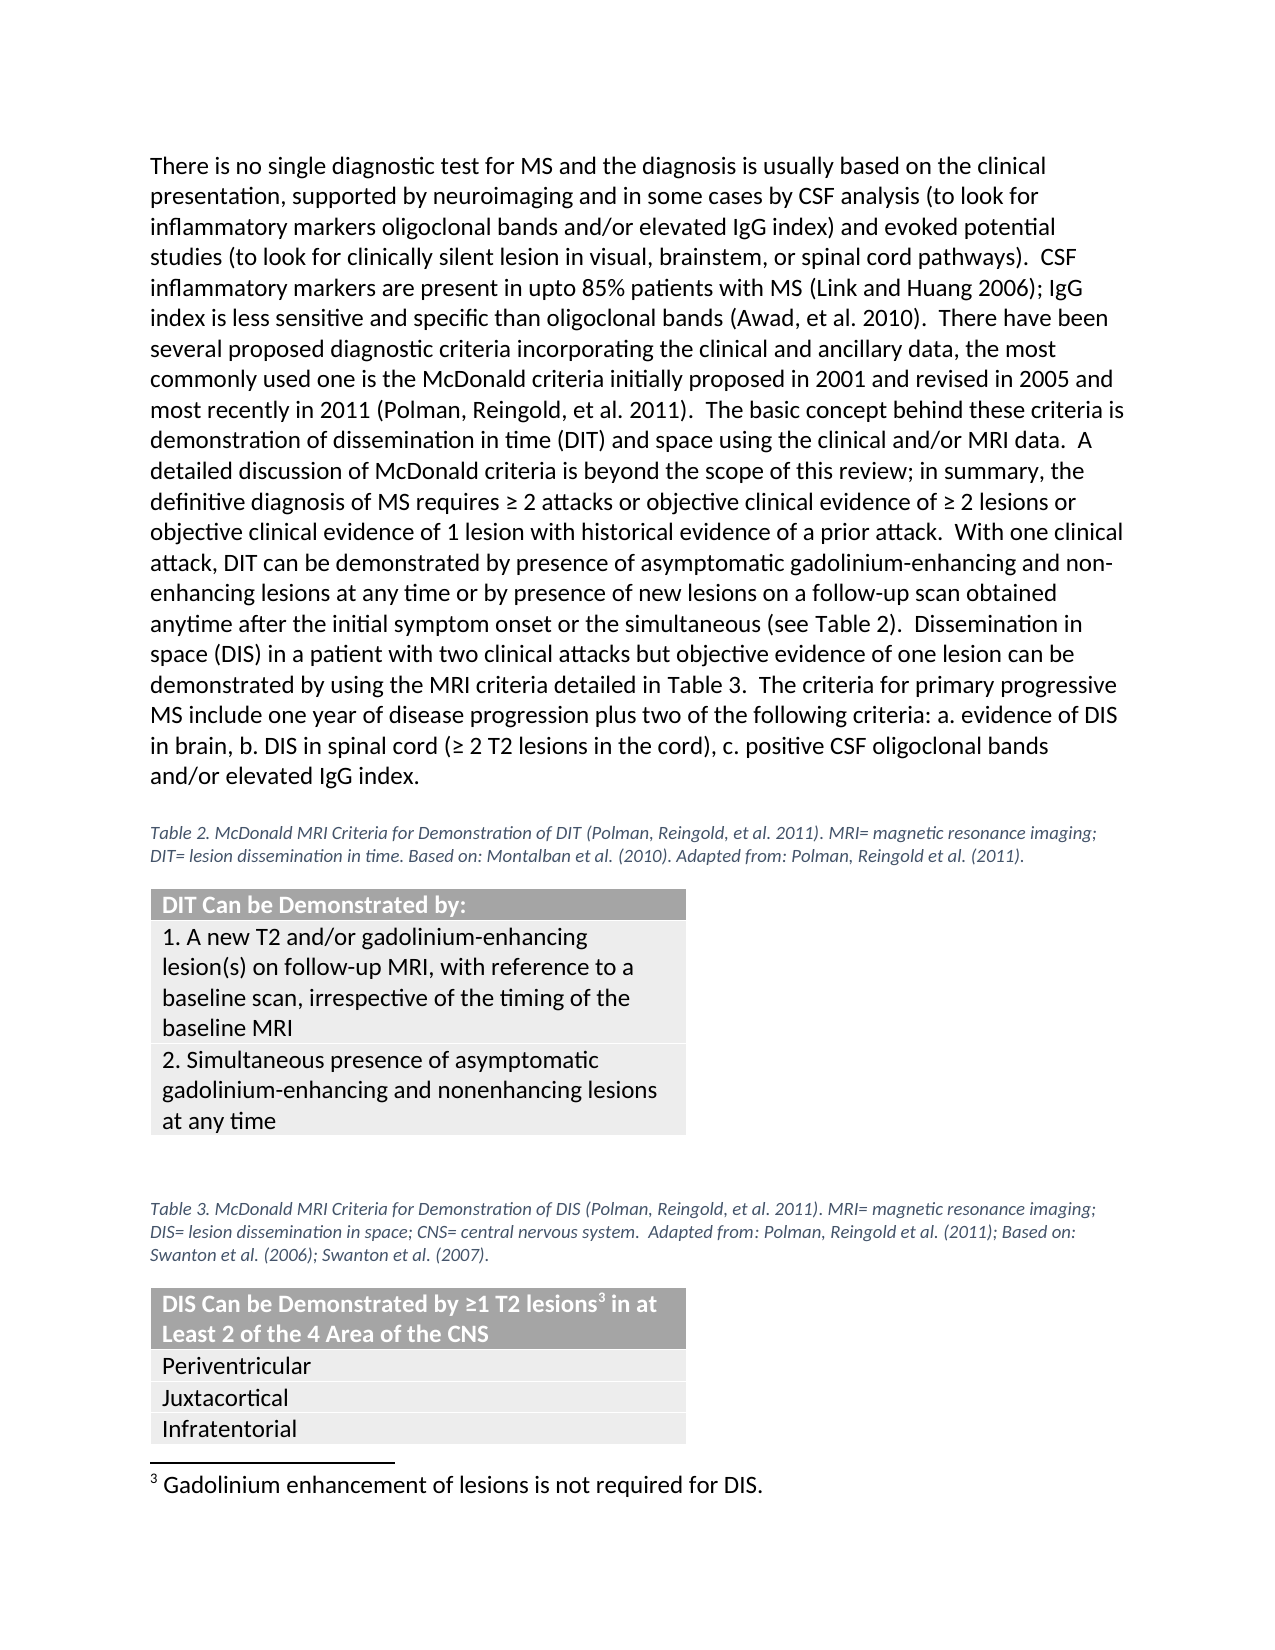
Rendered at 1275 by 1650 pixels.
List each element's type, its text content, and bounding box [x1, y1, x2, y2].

table_cell Infratentorial [151, 1413, 686, 1444]
text Table 2. McDonald MRI Criteria for Demonstration of DIT . MRI= magnetic resonance imaging; DIT= lesion dissemination in time. Based on: Montalban et al.. Adapted from: Polman, Reingold et al. . [150, 821, 1125, 867]
text Table 3. McDonald MRI Criteria for Demonstration of DIS . MRI= magnetic resonance imaging; DIS= lesion dissemination in space; CNS= central nervous system. Adapted from: Polman, Reingold et al. ; Based on: Swanton et al.; Swanton et al. . [150, 1197, 1125, 1266]
table_cell Juxtacortical [151, 1382, 686, 1412]
text There is no single diagnostic test for MS and the diagnosis is usually based on the clinical presentation, supported by neuroimaging and in some cases by CSF analysis (to look for inflammatory markers oligoclonal bands and/or elevated IgG index) and evoked potential studies (to look for clinically silent lesion in visual, brainstem, or spinal cord pathways). CSF inflammatory markers are present in upto 85% patients with MS ; IgG index is less sensitive and specific than oligoclonal bands . There have been several proposed diagnostic criteria incorporating the clinical and ancillary data, the most commonly used one is the McDonald criteria initially proposed in 2001 and revised in 2005 and most recently in 2011 . The basic concept behind these criteria is demonstration of dissemination in time (DIT) and space using the clinical and/or MRI data. A detailed discussion of McDonald criteria is beyond the scope of this review; in summary, the definitive diagnosis of MS requires ≥ 2 attacks or objective clinical evidence of ≥ 2 lesions or objective clinical evidence of 1 lesion with historical evidence of a prior attack. With one clinical attack, DIT can be demonstrated by presence of asymptomatic gadolinium-enhancing and non-enhancing lesions at any time or by presence of new lesions on a follow-up scan obtained anytime after the initial symptom onset or the simultaneous (see Table 2). Dissemination in space (DIS) in a patient with two clinical attacks but objective evidence of one lesion can be demonstrated by using the MRI criteria detailed in Table 3. The criteria for primary progressive MS include one year of disease progression plus two of the following criteria: a. evidence of DIS in brain, b. DIS in spinal cord (≥ 2 T2 lesions in the cord), c. positive CSF oligoclonal bands and/or elevated IgG index. [150, 150, 1125, 791]
table_cell 1. A new T2 and/or gadolinium-enhancing lesion(s) on follow-up MRI, with reference to a baseline scan, irrespective of the timing of the baseline MRI [151, 921, 686, 1043]
table_header DIT Can be Demonstrated by: [151, 889, 686, 920]
table_cell 2. Simultaneous presence of asymptomatic gadolinium-enhancing and nonenhancing lesions at any time [151, 1044, 686, 1135]
table_cell Periventricular [151, 1350, 686, 1381]
table_header DIS Can be Demonstrated by ≥1 T2 lesions in at Least 2 of the 4 Area of the CNS [151, 1288, 686, 1349]
